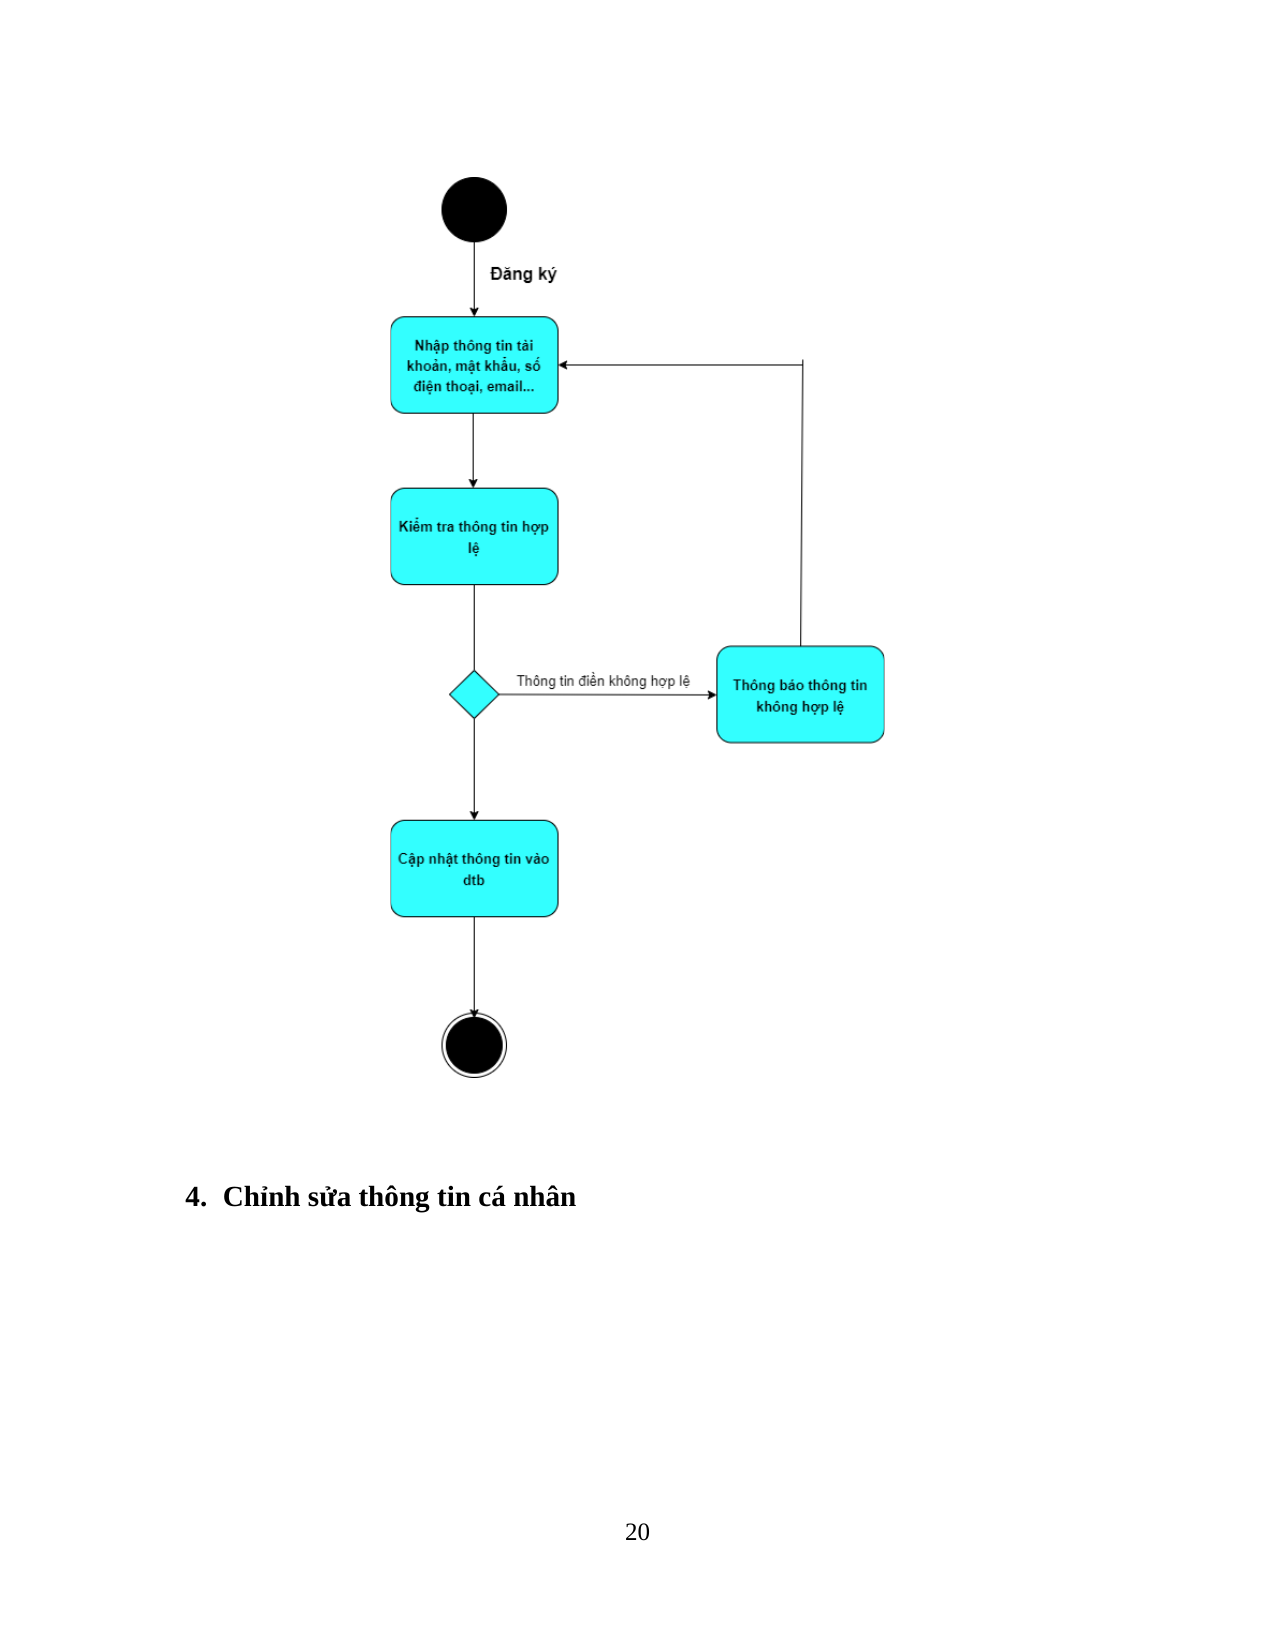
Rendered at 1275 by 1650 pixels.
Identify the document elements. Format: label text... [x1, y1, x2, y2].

picture [390, 177, 885, 1078]
list Chỉnh sửa thông tin cá nhân [185, 1179, 1127, 1213]
